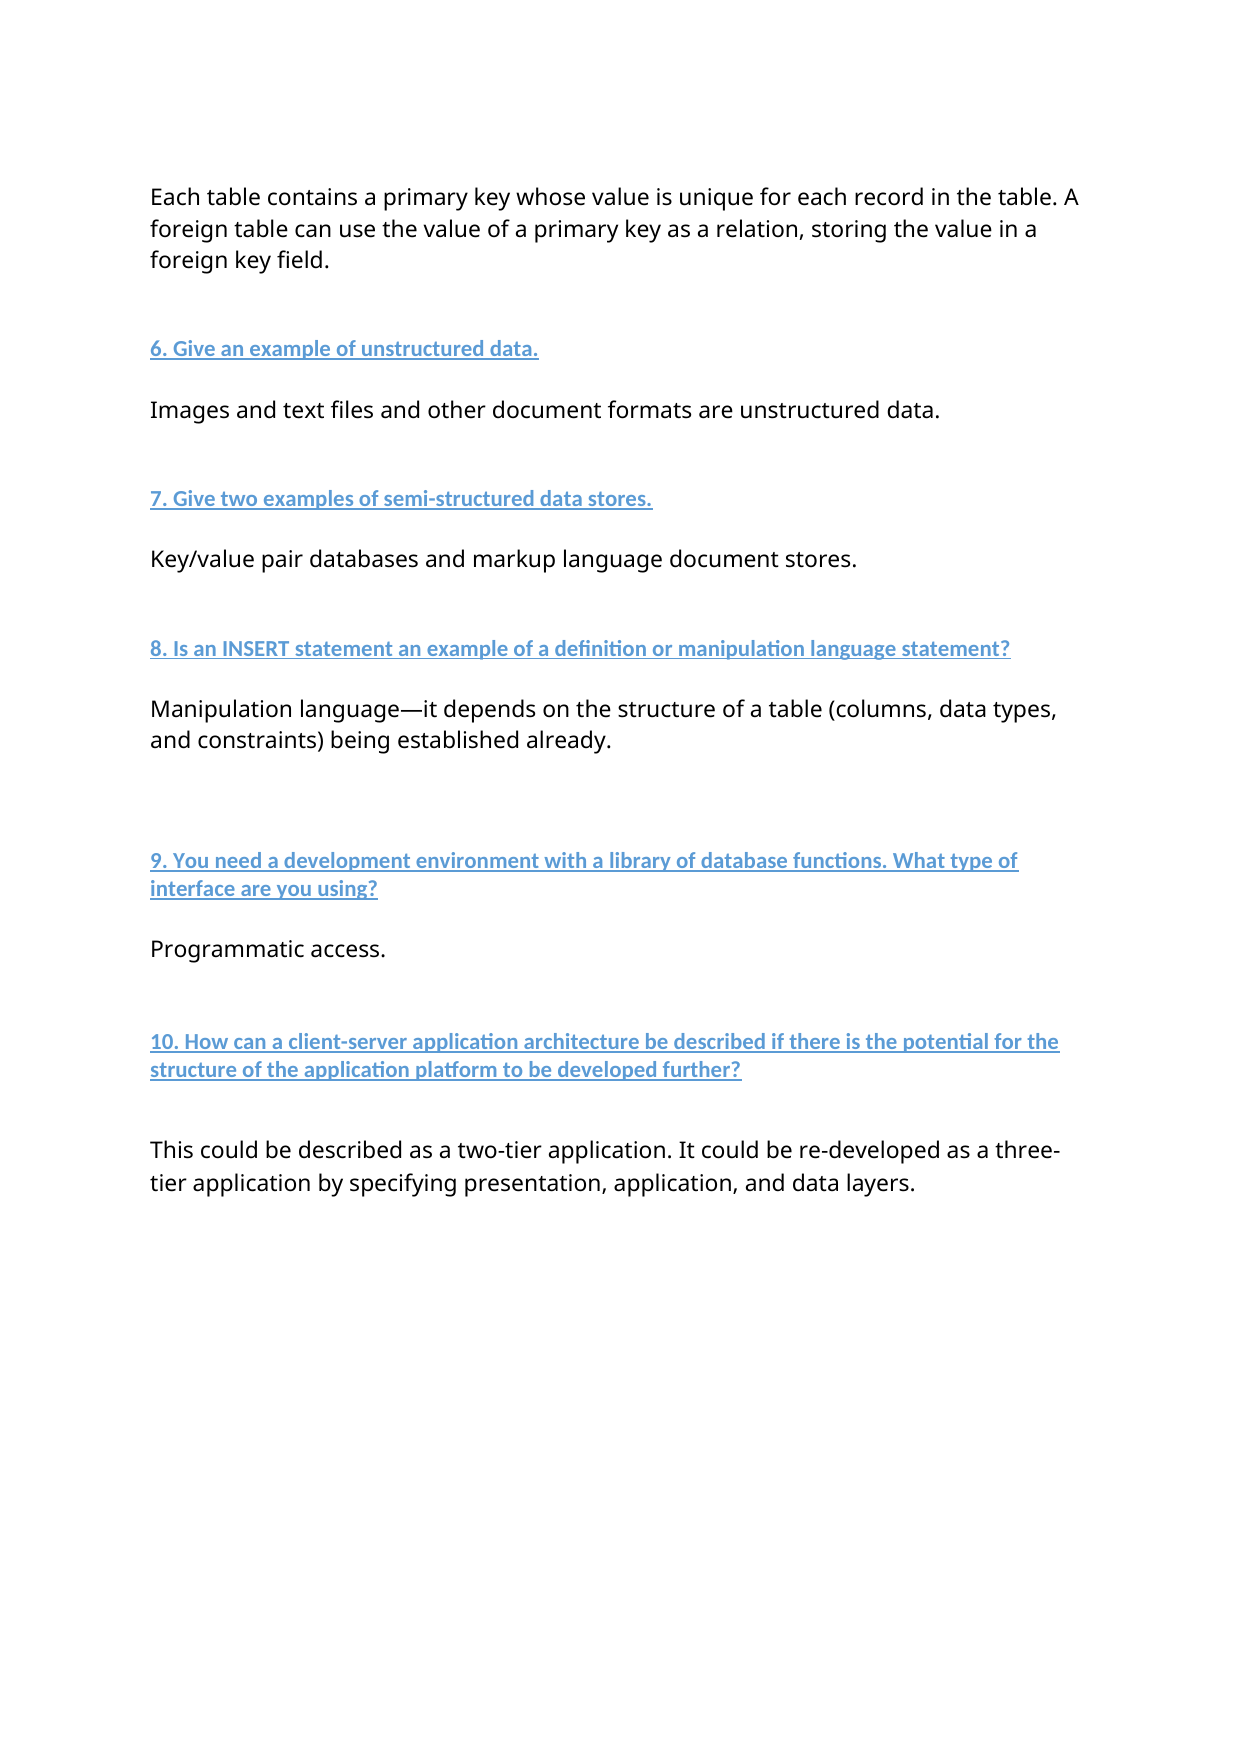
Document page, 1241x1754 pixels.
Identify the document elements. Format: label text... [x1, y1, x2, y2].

text 7. Give two examples of semi-structured data stores. [150, 484, 1090, 512]
text Each table contains a primary key whose value is unique for each record in the table. A foreign table can use the value of a primary key as a relation, storing the value in a foreign key field. [150, 181, 1090, 275]
text Images and text files and other document formats are unstructured data. [150, 393, 1090, 425]
text structure of the application platform to be developed further? [150, 1055, 1090, 1083]
text interface are you using? [150, 874, 1090, 902]
text Programmatic access. [150, 933, 1090, 965]
text 6. Give an example of unstructured data. [150, 334, 1090, 362]
text Manipulation language—it depends on the structure of a table (columns, data types, and constraints) being established already. [150, 693, 1090, 756]
text This could be described as a two-tier application. It could be re-developed as a three-tier application by specifying presentation, application, and data layers. [150, 1134, 1090, 1199]
text Key/value pair databases and markup language document stores. [150, 543, 1090, 574]
text 9. You need a development environment with a library of database functions. What type of [150, 846, 1090, 874]
text 8. Is an INSERT statement an example of a definition or manipulation language statement? [150, 634, 1090, 662]
text 10. How can a client-server application architecture be described if there is the potential for the [150, 1027, 1090, 1055]
